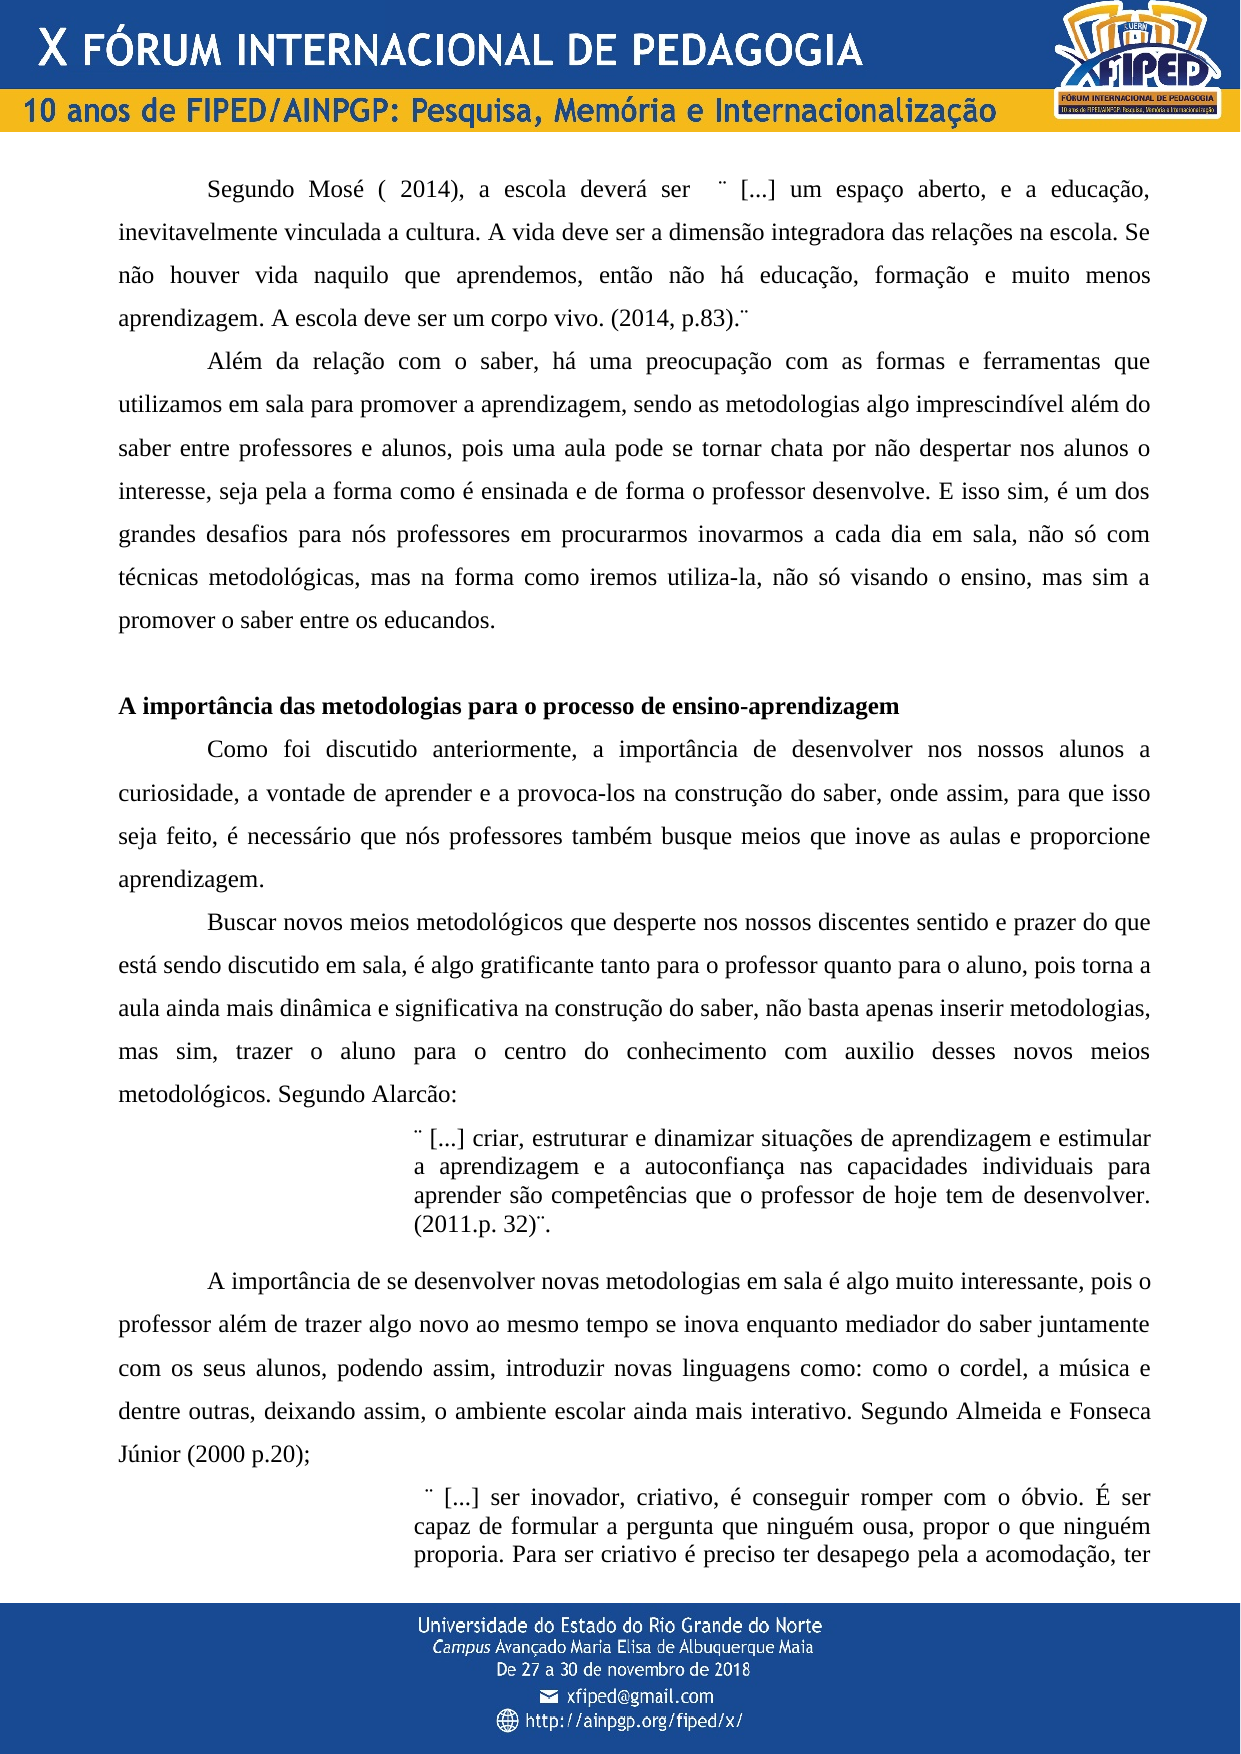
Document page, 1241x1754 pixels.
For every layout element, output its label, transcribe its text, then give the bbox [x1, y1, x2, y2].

text Segundo Mosé ( 2014), a escola deverá ser ¨ [...] um espaço aberto, e a educação, inevitavelmente vinculada a cultura. A vida deve ser a dimensão integradora das relações na escola. Se não houver vida naquilo que aprendemos, então não há educação, formação e muito menos aprendizagem. A escola deve ser um corpo vivo. (2014, p.83).¨ [118, 174, 1152, 332]
text Buscar novos meios metodológicos que desperte nos nossos discentes sentido e prazer do que está sendo discutido em sala, é algo gratificante tanto para o professor quanto para o aluno, pois torna a aula ainda mais dinâmica e significativa na construção do saber, não basta apenas inserir metodologias, mas sim, trazer o aluno para o centro do conhecimento com auxilio desses novos meios metodológicos. Segundo Alarcão: [118, 907, 1152, 1108]
text A importância das metodologias para o processo de ensino-aprendizagem [118, 691, 1152, 720]
text Além da relação com o saber, há uma preocupação com as formas e ferramentas que utilizamos em sala para promover a aprendizagem, sendo as metodologias algo imprescindível além do saber entre professores e alunos, pois uma aula pode se tornar chata por não despertar nos alunos o interesse, seja pela a forma como é ensinada e de forma o professor desenvolve. E isso sim, é um dos grandes desafios para nós professores em procurarmos inovarmos a cada dia em sala, não só com técnicas metodológicas, mas na forma como iremos utiliza-la, não só visando o ensino, mas sim a promover o saber entre os educandos. [118, 346, 1152, 634]
text A importância de se desenvolver novas metodologias em sala é algo muito interessante, pois o professor além de trazer algo novo ao mesmo tempo se inova enquanto mediador do saber juntamente com os seus alunos, podendo assim, introduzir novas linguagens como: como o cordel, a música e dentre outras, deixando assim, o ambiente escolar ainda mais interativo. Segundo Almeida e Fonseca Júnior (2000 p.20); [118, 1266, 1152, 1468]
text Como foi discutido anteriormente, a importância de desenvolver nos nossos alunos a curiosidade, a vontade de aprender e a provoca-los na construção do saber, onde assim, para que isso seja feito, é necessário que nós professores também busque meios que inove as aulas e proporcione aprendizagem. [118, 734, 1152, 893]
picture [0, 1603, 1241, 1754]
text ¨ [...] criar, estruturar e dinamizar situações de aprendizagem e estimular a aprendizagem e a autoconfiança nas capacidades individuais para aprender são competências que o professor de hoje tem de desenvolver. (2011.p. 32)¨. [413, 1123, 1152, 1238]
picture [0, 0, 1241, 132]
